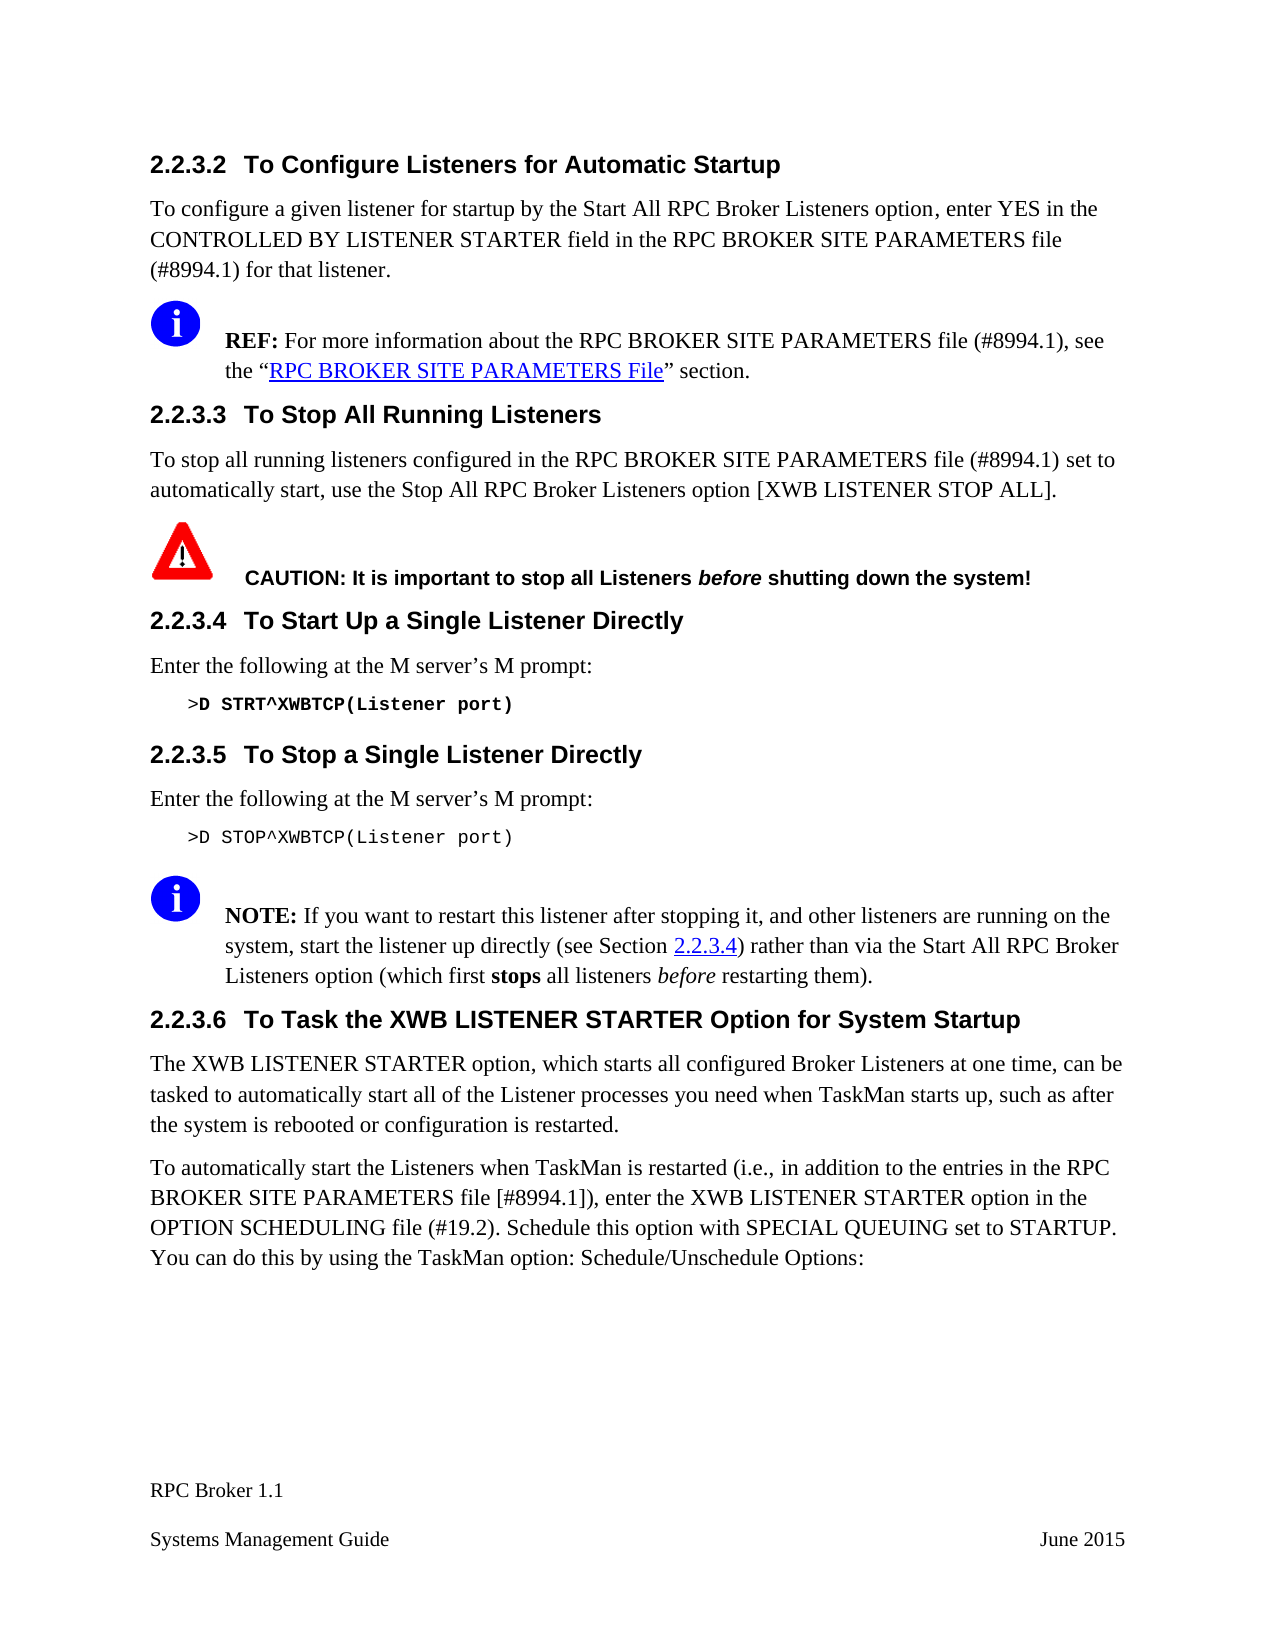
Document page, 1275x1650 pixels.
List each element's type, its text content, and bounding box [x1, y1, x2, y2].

subtitle To Stop a Single Listener Directly [150, 740, 1125, 768]
text CAUTION: It is important to stop all Listeners before shutting down the system! [150, 519, 1125, 590]
text To configure a given listener for startup by the Start All RPC Broker Listeners option, enter YES in the CONTROLLED BY LISTENER STARTER field in the RPC BROKER SITE PARAMETERS file (#8994.1) for that listener. [150, 196, 1125, 282]
subtitle To Start Up a Single Listener Directly [150, 606, 1125, 635]
text To stop all running listeners configured in the RPC BROKER SITE PARAMETERS file (#8994.1) set to automatically start, use the Stop All RPC Broker Listeners option [XWB LISTENER STOP ALL]. [150, 446, 1125, 502]
text >D STOP^XWBTCP(Listener port) [187, 828, 1125, 849]
picture [150, 518, 218, 586]
text >D STRT^XWBTCP(Listener port) [187, 694, 1125, 716]
subtitle To Task the XWB LISTENER STARTER Option for System Startup [150, 1005, 1125, 1034]
text Enter the following at the M server’s M prompt: [150, 785, 1125, 812]
picture [150, 298, 200, 349]
picture [150, 873, 200, 924]
text Enter the following at the M server’s M prompt: [150, 652, 1125, 678]
text REF: For more information about the RPC BROKER SITE PARAMETERS file (#8994.1), see the “RPC BROKER SITE PARAMETERS File” section. [150, 299, 1125, 384]
subtitle To Stop All Running Listeners [150, 400, 1125, 429]
text The XWB LISTENER STARTER option, which starts all configured Broker Listeners at one time, can be tasked to automatically start all of the Listener processes you need when TaskMan starts up, such as after the system is rebooted or configuration is restarted. [150, 1050, 1125, 1137]
text To automatically start the Listeners when TaskMan is restarted (i.e., in addition to the entries in the RPC BROKER SITE PARAMETERS file [#8994.1]), enter the XWB LISTENER STARTER option in the OPTION SCHEDULING file (#19.2). Schedule this option with SPECIAL QUEUING set to STARTUP. You can do this by using the TaskMan option: Schedule/Unschedule Options: [150, 1153, 1125, 1271]
text NOTE: If you want to restart this listener after stopping it, and other listeners are running on the system, start the listener up directly (see Section 2.2.3.4) rather than via the Start All RPC Broker Listeners option (which first stops all listeners before restarting them). [150, 873, 1125, 988]
subtitle To Configure Listeners for Automatic Startup [150, 150, 1125, 179]
